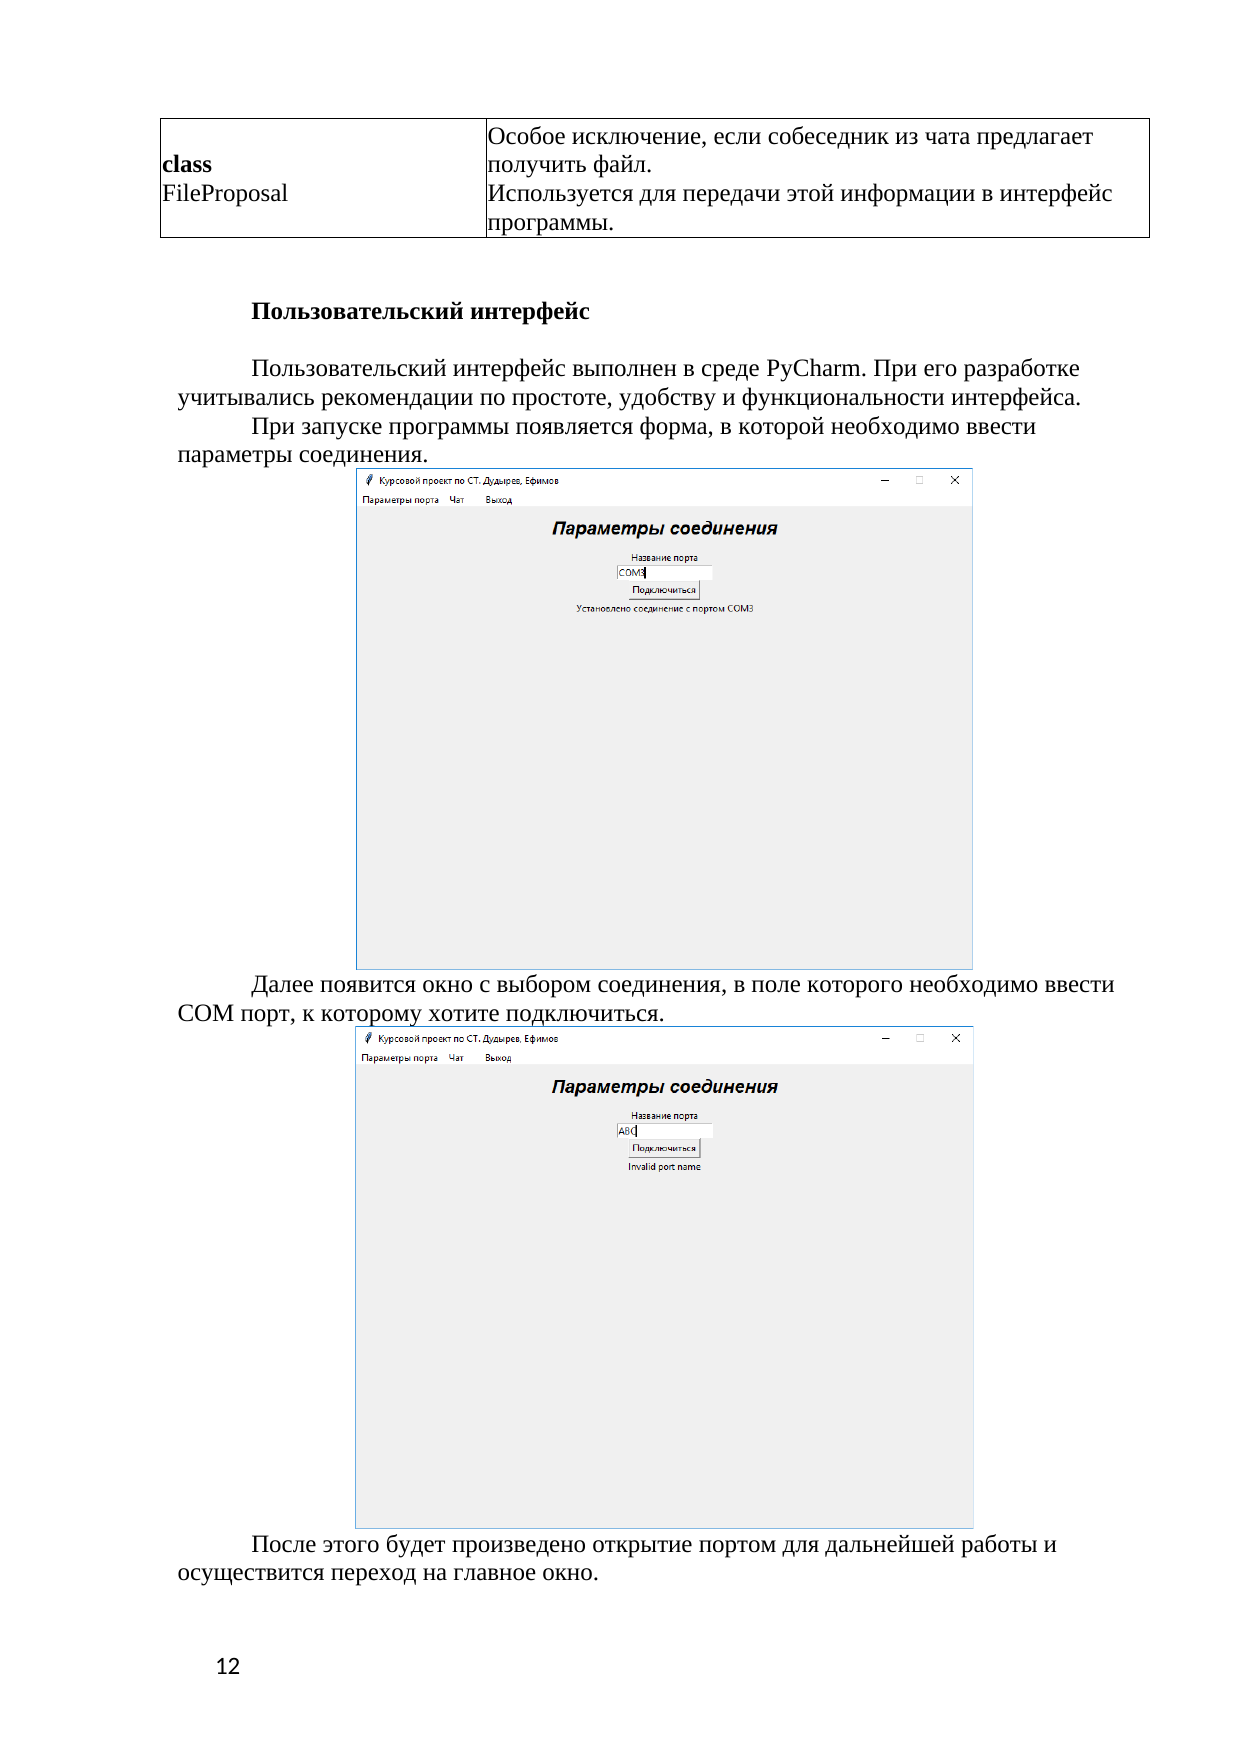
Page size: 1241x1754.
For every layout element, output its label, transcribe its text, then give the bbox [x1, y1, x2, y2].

text Пользовательский интерфейс выполнен в среде PyCharm. При его разработке учитывались рекомендации по простоте, удобству и функциональности интерфейса. [177, 353, 1152, 411]
picture [356, 468, 973, 970]
text Далее появится окно с выбором соединения, в поле которого необходимо ввести COM порт, к которому хотите подключиться. [177, 969, 1152, 1027]
text При запуске программы появляется форма, в которой необходимо ввести параметры соединения. [177, 411, 1152, 468]
text После этого будет произведено открытие портом для дальнейшей работы и осуществится переход на главное окно. [177, 1529, 1152, 1586]
table_cell class FileProposal [161, 119, 486, 237]
text Пользовательский интерфейс [177, 296, 1152, 324]
picture [355, 1026, 974, 1529]
